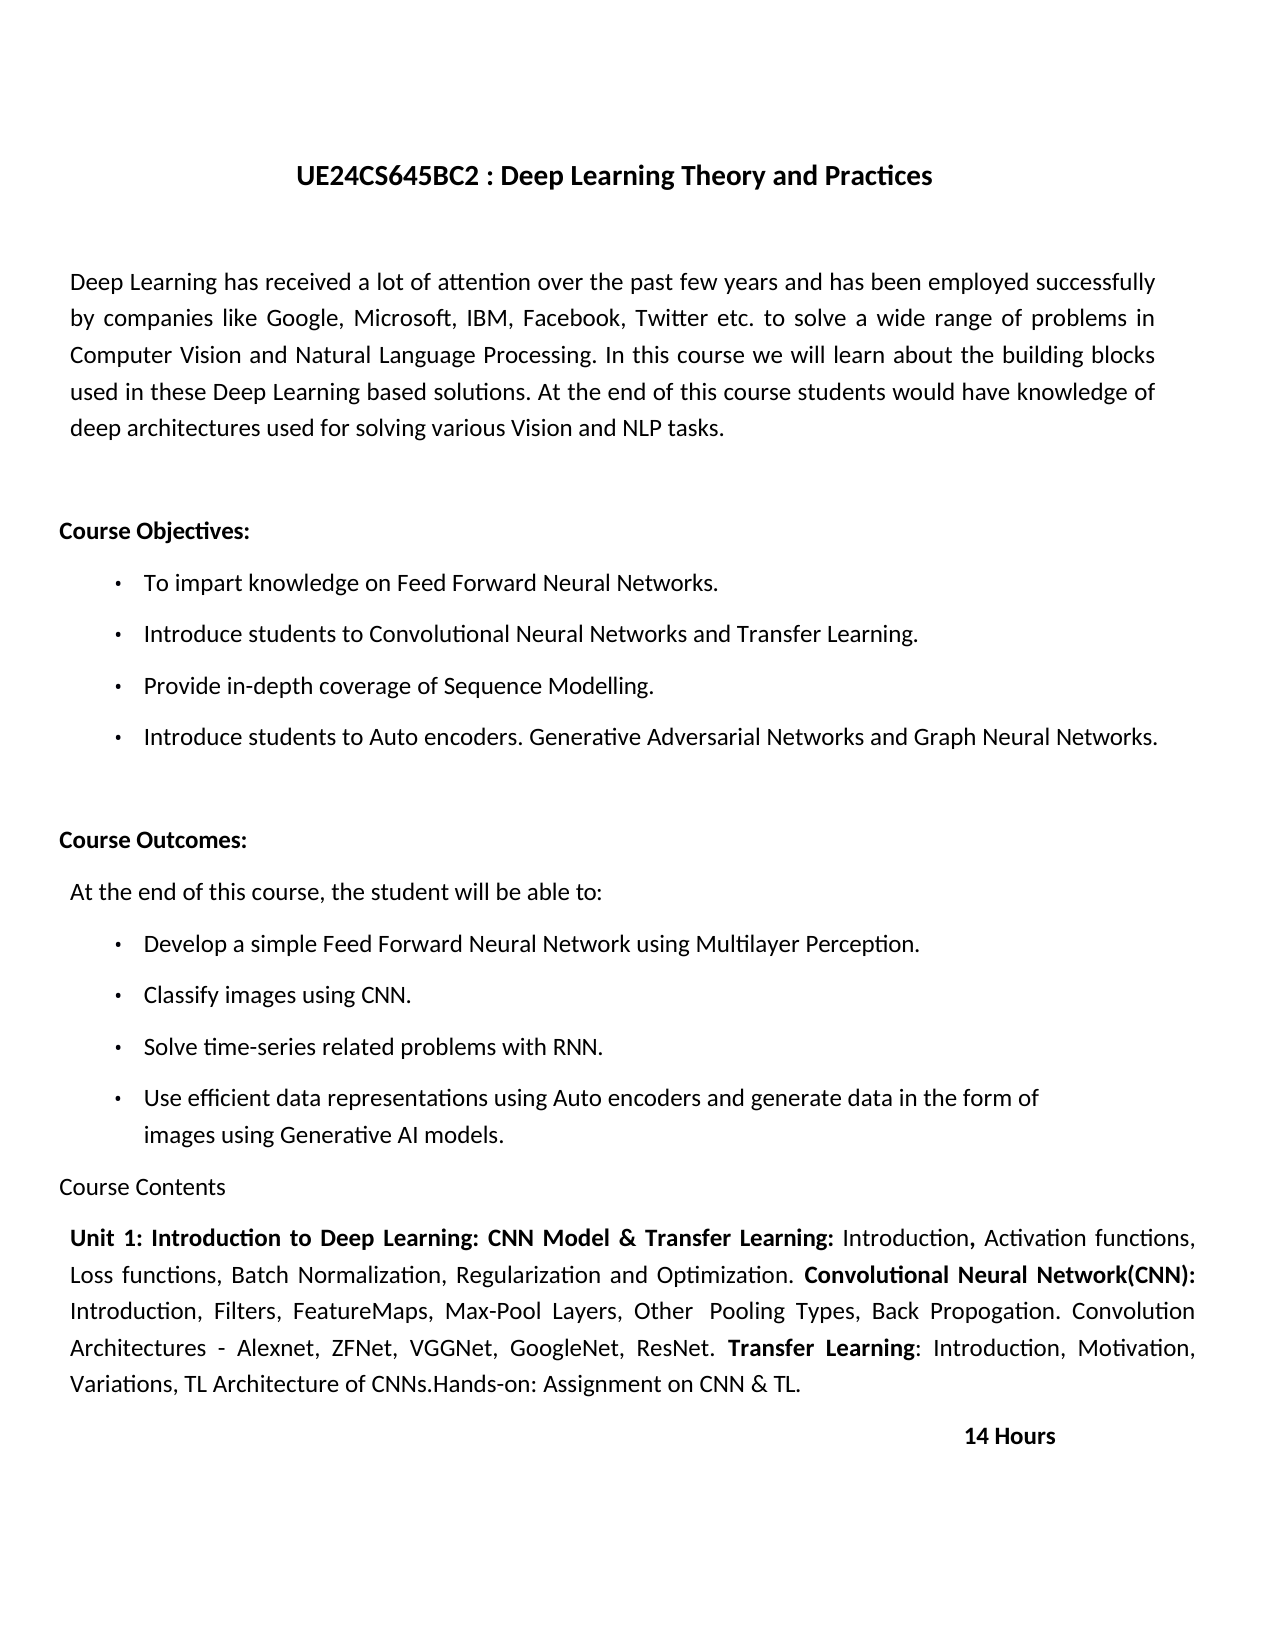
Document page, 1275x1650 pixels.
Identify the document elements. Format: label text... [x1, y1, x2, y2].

text Unit 1: Introduction to Deep Learning: CNN Model & Transfer Learning: Introduction, Activation functions, Loss functions, Batch Normalization, Regularization and Optimization. Convolutional Neural Network(CNN): Introduction, Filters, FeatureMaps, Max-Pool Layers, Other Pooling Types, Back Propogation. Convolution Architectures - Alexnet, ZFNet, VGGNet, GoogleNet, ResNet. Transfer Learning: Introduction, Motivation, Variations, TL Architecture of CNNs.Hands-on: Assignment on CNN & TL. [70, 1222, 1196, 1399]
text 14 Hours [70, 1420, 1159, 1451]
subtitle Course Objectives: [59, 515, 1196, 546]
list Develop a simple Feed Forward Neural Network using Multilayer Perception. [114, 928, 1196, 958]
text Deep Learning has received a lot of attention over the past few years and has been employed successfully by companies like Google, Microsoft, IBM, Facebook, Twitter etc. to solve a wide range of problems in Computer Vision and Natural Language Processing. In this course we will learn about the building blocks used in these Deep Learning based solutions. At the end of this course students would have knowledge of deep architectures used for solving various Vision and NLP tasks. [70, 266, 1156, 443]
text At the end of this course, the student will be able to: [70, 876, 1196, 907]
subtitle Course Contents [59, 1171, 1196, 1201]
list Introduce students to Auto encoders. Generative Adversarial Networks and Graph Neural Networks. [114, 722, 1196, 752]
subtitle UE24CS645BC2 : Deep Learning Theory and Practices [59, 157, 1170, 192]
list Use efficient data representations using Auto encoders and generate data in the form of images using Generative AI models. [114, 1082, 1098, 1149]
list Classify images using CNN. [114, 979, 1196, 1010]
list Introduce students to Convolutional Neural Networks and Transfer Learning. [114, 618, 1196, 649]
list Provide in-depth coverage of Sequence Modelling. [114, 670, 1196, 701]
list Solve time-series related problems with RNN. [114, 1031, 1196, 1061]
list To impart knowledge on Feed Forward Neural Networks. [114, 567, 1196, 597]
subtitle Course Outcomes: [59, 825, 1196, 855]
